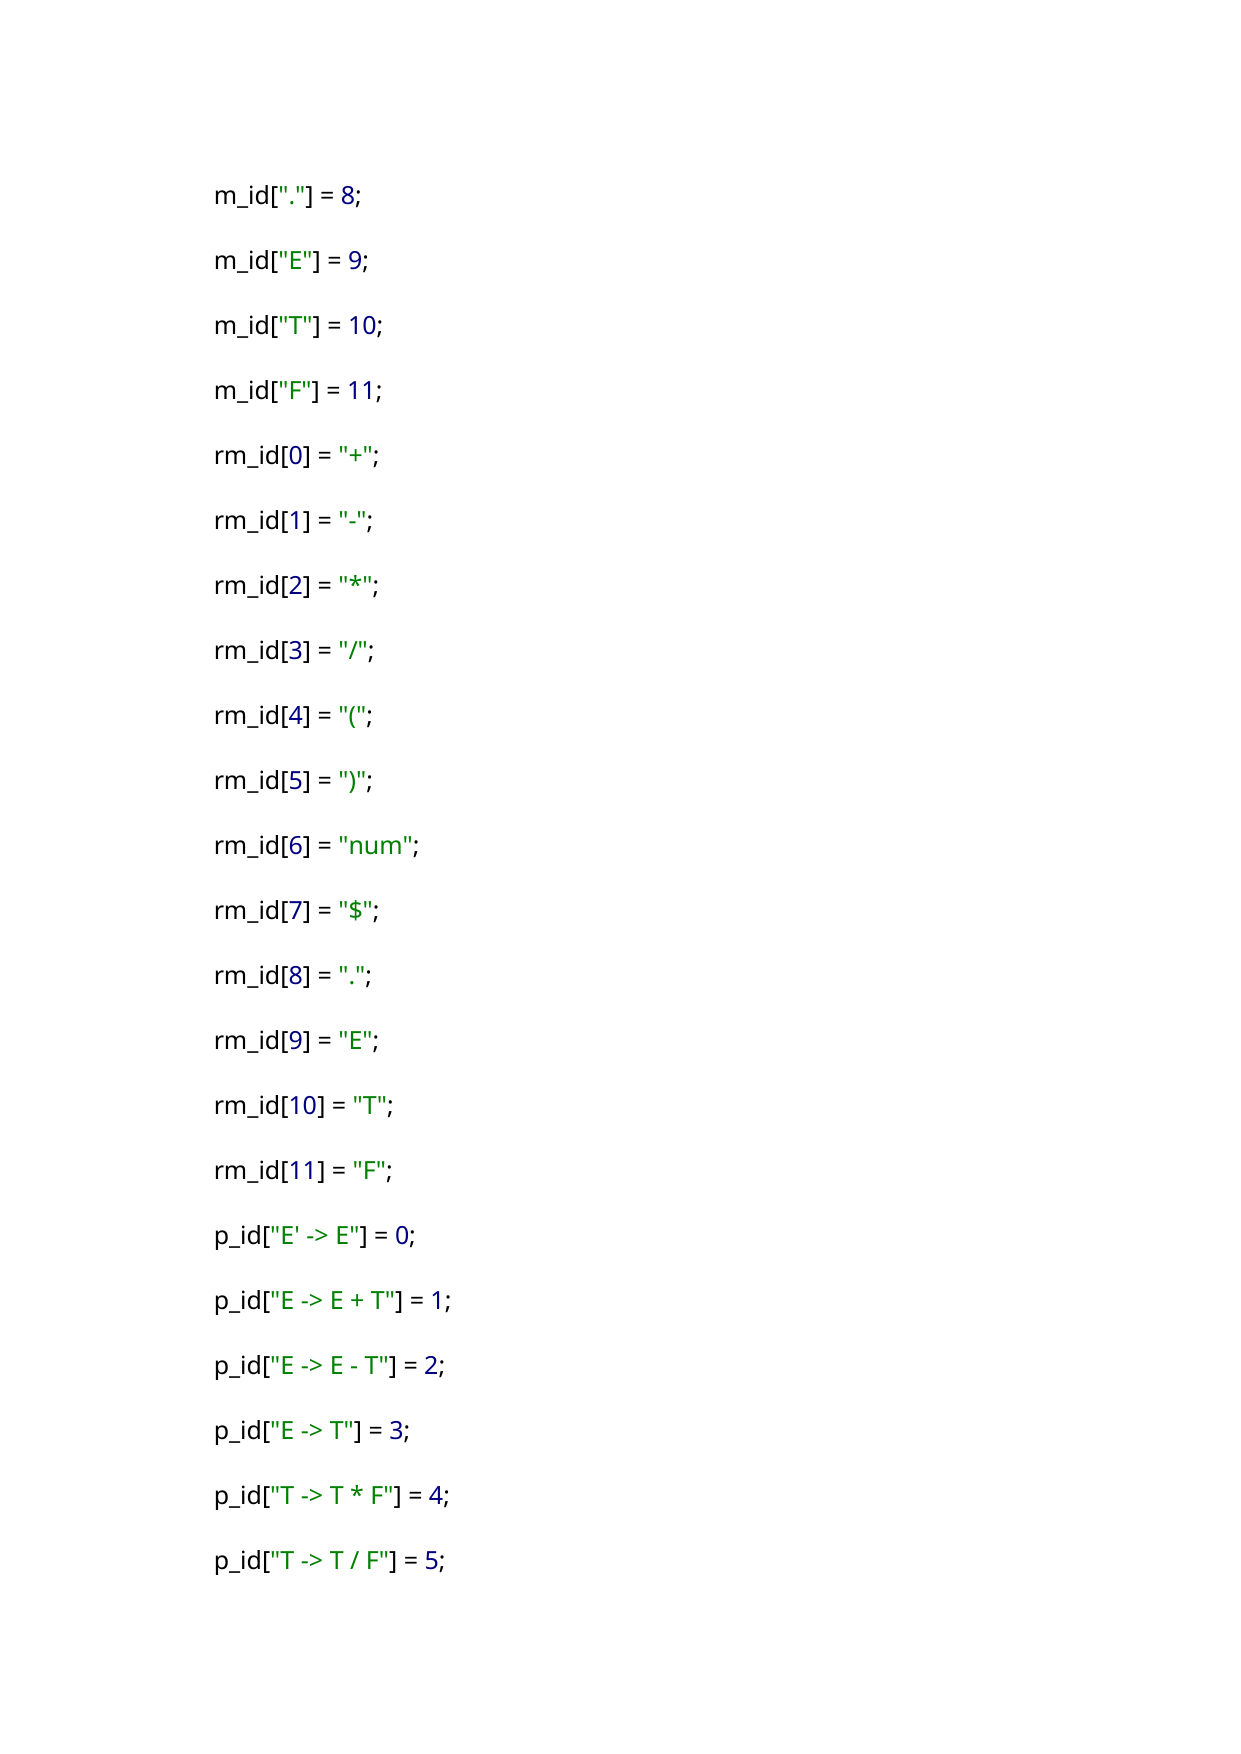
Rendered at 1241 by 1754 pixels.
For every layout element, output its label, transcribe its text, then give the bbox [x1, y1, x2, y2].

text rm_id[10] = "T"; [187, 1072, 1053, 1137]
text m_id["F"] = 11; [187, 357, 1053, 422]
text p_id["T -> T / F"] = 5; [187, 1527, 1053, 1592]
text m_id["T"] = 10; [187, 292, 1053, 357]
text rm_id[7] = "$"; [187, 877, 1053, 942]
text rm_id[6] = "num"; [187, 812, 1053, 877]
text m_id["E"] = 9; [187, 227, 1053, 292]
text p_id["T -> T * F"] = 4; [187, 1462, 1053, 1527]
text rm_id[0] = "+"; [187, 422, 1053, 487]
text rm_id[11] = "F"; [187, 1137, 1053, 1202]
text rm_id[8] = "."; [187, 942, 1053, 1007]
text rm_id[2] = "*"; [187, 552, 1053, 617]
text rm_id[9] = "E"; [187, 1007, 1053, 1072]
text rm_id[5] = ")"; [187, 747, 1053, 812]
text rm_id[3] = "/"; [187, 617, 1053, 682]
text p_id["E -> E - T"] = 2; [187, 1332, 1053, 1397]
text p_id["E' -> E"] = 0; [187, 1202, 1053, 1267]
text m_id["."] = 8; [187, 162, 1053, 227]
text p_id["E -> T"] = 3; [187, 1397, 1053, 1462]
text rm_id[4] = "("; [187, 682, 1053, 747]
text rm_id[1] = "-"; [187, 487, 1053, 552]
text p_id["E -> E + T"] = 1; [187, 1267, 1053, 1332]
